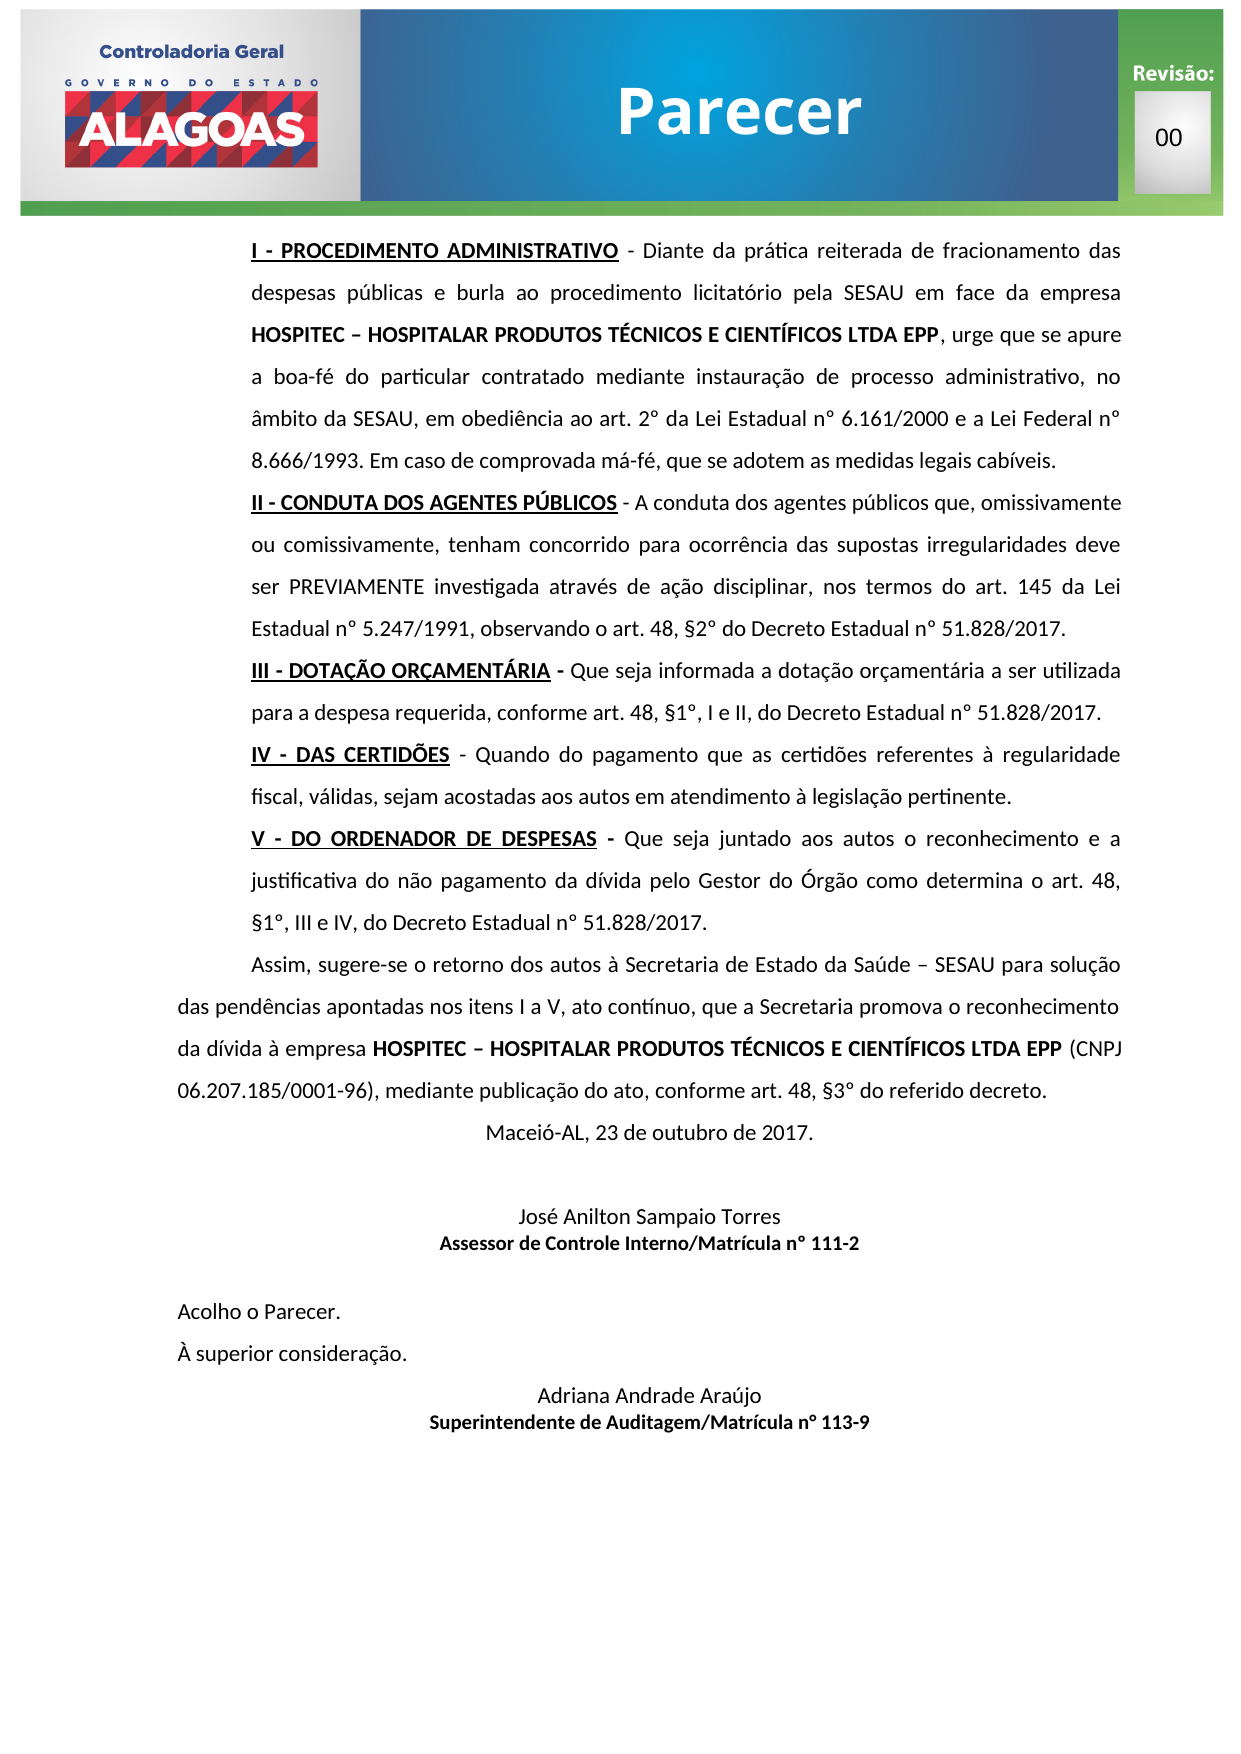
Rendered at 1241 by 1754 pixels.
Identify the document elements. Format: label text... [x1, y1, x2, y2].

text José Anilton Sampaio Torres [177, 1202, 1122, 1230]
text II - CONDUTA DOS AGENTES PÚBLICOS - A conduta dos agentes públicos que, omissivamente ou comissivamente, tenham concorrido para ocorrência das supostas irregularidades deve ser PREVIAMENTE investigada através de ação disciplinar, nos termos do art. 145 da Lei Estadual nº 5.247/1991, observando o art. 48, §2º do Decreto Estadual nº 51.828/2017. [251, 488, 1122, 642]
text Acolho o Parecer. [177, 1297, 1122, 1325]
text Assessor de Controle Interno/Matrícula nº 111-2 [177, 1230, 1122, 1255]
text IV - DAS CERTIDÕES - Quando do pagamento que as certidões referentes à regularidade fiscal, válidas, sejam acostadas aos autos em atendimento à legislação pertinente. [251, 740, 1122, 810]
text V - DO ORDENADOR DE DESPESAS - Que seja juntado aos autos o reconhecimento e a justificativa do não pagamento da dívida pelo Gestor do Órgão como determina o art. 48, §1º, III e IV, do Decreto Estadual nº 51.828/2017. [251, 824, 1122, 936]
picture [20, 9, 1224, 216]
text Adriana Andrade Araújo [177, 1381, 1122, 1409]
text À superior consideração. [177, 1339, 1122, 1367]
list I - PROCEDIMENTO ADMINISTRATIVO - Diante da prática reiterada de fracionamento das despesas públicas e burla ao procedimento licitatório pela SESAU em face da empresa HOSPITEC – HOSPITALAR PRODUTOS TÉCNICOS E CIENTÍFICOS LTDA EPP, urge que se apure a boa-fé do particular contratado mediante instauração de processo administrativo, no âmbito da SESAU, em obediência ao art. 2º da Lei Estadual nº 6.161/2000 e a Lei Federal nº 8.666/1993. Em caso de comprovada má-fé, que se adotem as medidas legais cabíveis. [251, 236, 1122, 474]
text Superintendente de Auditagem/Matrícula n° 113-9 [177, 1409, 1122, 1434]
text III - DOTAÇÃO ORÇAMENTÁRIA - Que seja informada a dotação orçamentária a ser utilizada para a despesa requerida, conforme art. 48, §1º, I e II, do Decreto Estadual nº 51.828/2017. [251, 656, 1122, 726]
text Maceió-AL, 23 de outubro de 2017. [177, 1118, 1122, 1146]
text Assim, sugere-se o retorno dos autos à Secretaria de Estado da Saúde – SESAU para solução das pendências apontadas nos itens I a V, ato contínuo, que a Secretaria promova o reconhecimento da dívida à empresa HOSPITEC – HOSPITALAR PRODUTOS TÉCNICOS E CIENTÍFICOS LTDA EPP (CNPJ 06.207.185/0001-96), mediante publicação do ato, conforme art. 48, §3º do referido decreto. [177, 950, 1122, 1104]
